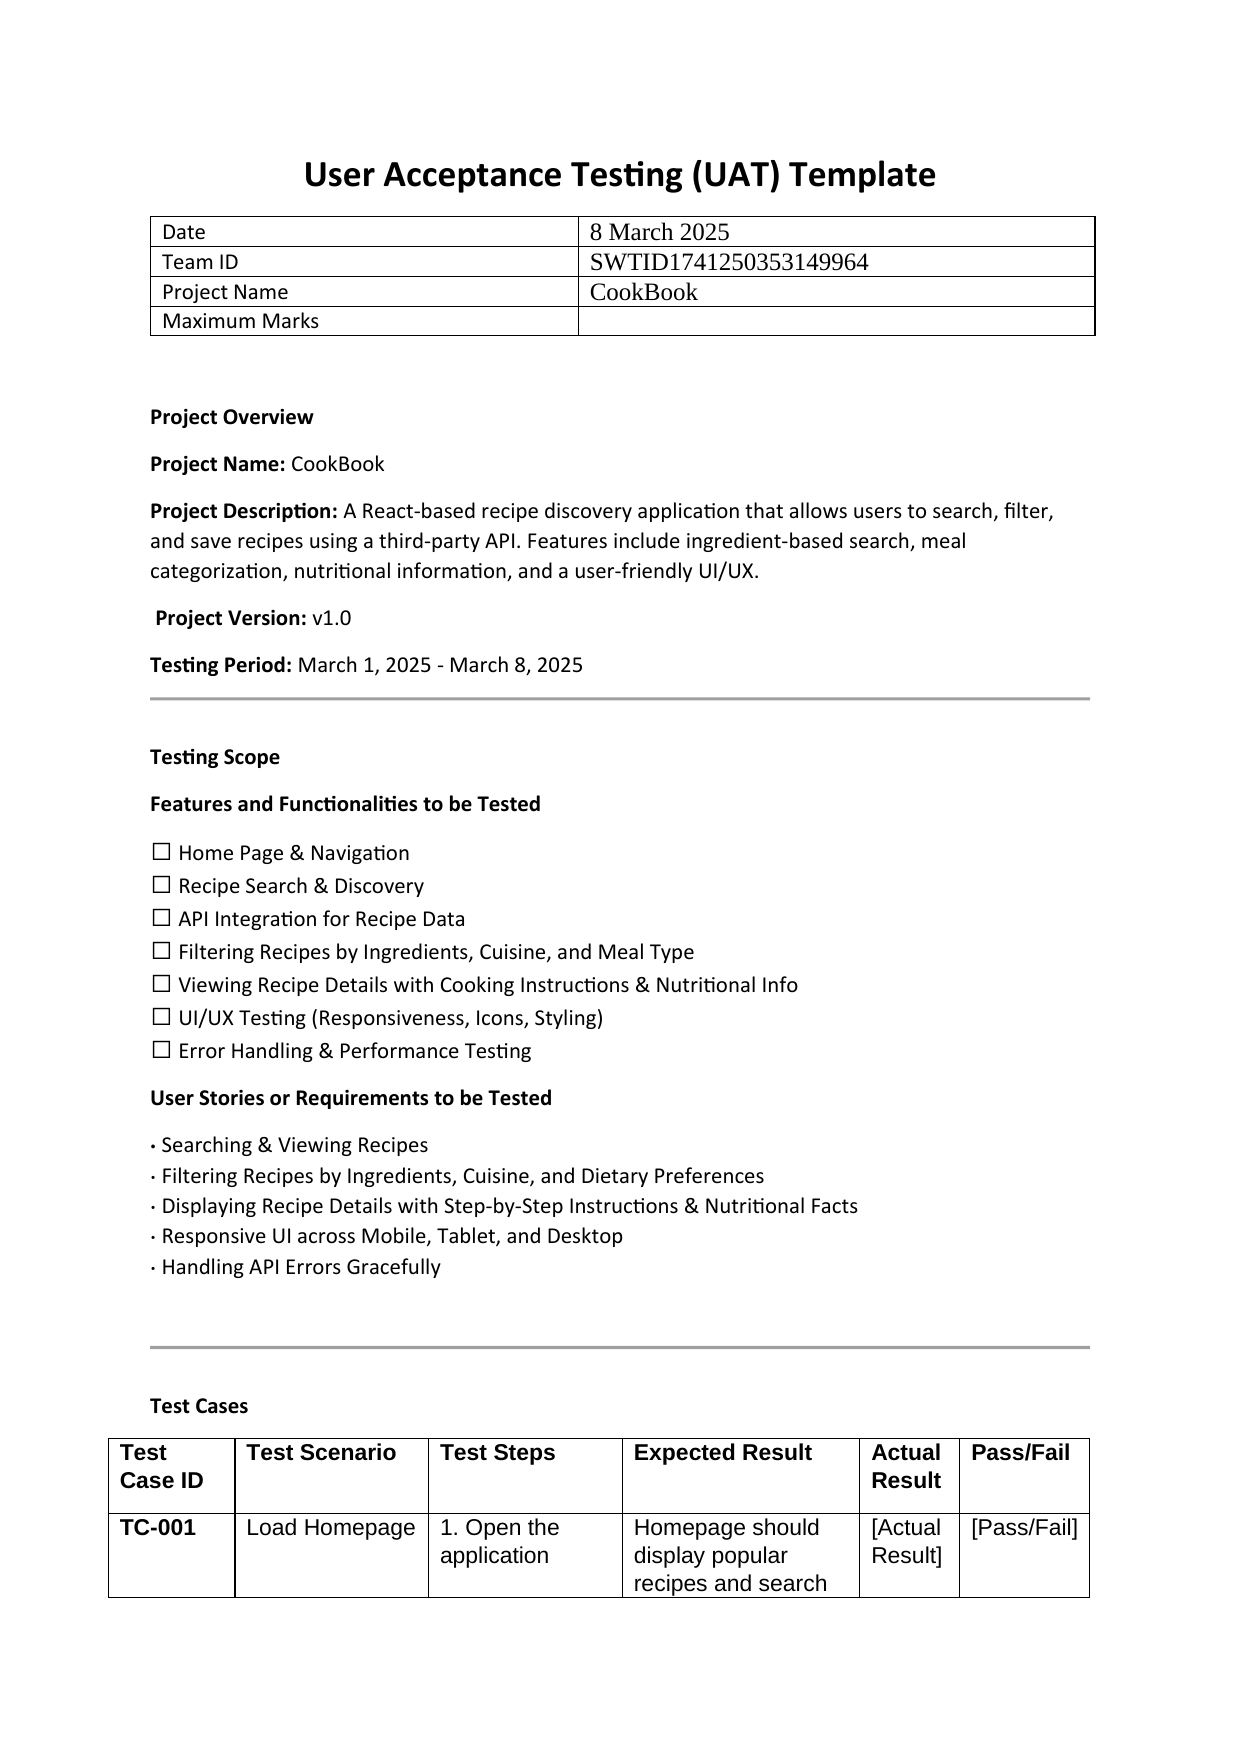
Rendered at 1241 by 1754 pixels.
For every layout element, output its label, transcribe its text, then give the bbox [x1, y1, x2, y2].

table_cell Team ID [151, 247, 578, 276]
text 📌 Searching & Viewing Recipes 📌 Filtering Recipes by Ingredients, Cuisine, and Dietary Preferences 📌 Displaying Recipe Details with Step-by-Step Instructions & Nutritional Facts 📌 Responsive UI across Mobile, Tablet, and Desktop 📌 Handling API Errors Gracefully [150, 1130, 1090, 1280]
table_cell CookBook [579, 277, 1094, 306]
text Project Overview [150, 402, 1090, 431]
table_cell SWTID1741250353149964 [579, 247, 1094, 276]
text Project Name: CookBook [150, 449, 1090, 477]
table_header Expected Result [623, 1439, 859, 1512]
table_cell TC-001 [109, 1514, 234, 1597]
text Home Page & Navigation Recipe Search & Discovery API Integration for Recipe Data Filtering Recipes by Ingredients, Cuisine, and Meal Type Viewing Recipe Details with Cooking Instructions & Nutritional Info UI/UX Testing (Responsiveness, Icons, Styling) Error Handling & Performance Testing [150, 836, 1090, 1064]
table_cell Load Homepage [236, 1514, 428, 1597]
table_cell Maximum Marks [151, 307, 578, 335]
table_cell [623, 1514, 859, 1597]
table_cell Project Name [151, 277, 578, 306]
table_header Date [151, 217, 578, 246]
text User Stories or Requirements to be Tested [150, 1083, 1090, 1111]
text User Acceptance Testing (UAT) Template [150, 150, 1090, 196]
table_cell [Actual Result] [860, 1514, 959, 1597]
table_header Test Steps [429, 1439, 622, 1512]
text Testing Period: March 1, 2025 - March 8, 2025 [150, 650, 1090, 678]
table_header Test Case ID [109, 1439, 234, 1512]
text Test Cases [150, 1391, 1090, 1419]
table_cell [579, 307, 1094, 335]
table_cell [429, 1514, 622, 1597]
text Project Description: A React-based recipe discovery application that allows users to search, filter, and save recipes using a third-party API. Features include ingredient-based search, meal categorization, nutritional information, and a user-friendly UI/UX. [150, 496, 1090, 585]
text Features and Functionalities to be Tested [150, 789, 1090, 817]
table_header 8 March 2025 [579, 217, 1094, 246]
text Project Version: v1.0 [150, 603, 1090, 632]
table_cell [Pass/Fail] [960, 1514, 1089, 1597]
table_header Test Scenario [236, 1439, 428, 1512]
table_header Pass/Fail [960, 1439, 1089, 1512]
table_header Actual Result [860, 1439, 959, 1512]
text Testing Scope [150, 742, 1090, 770]
